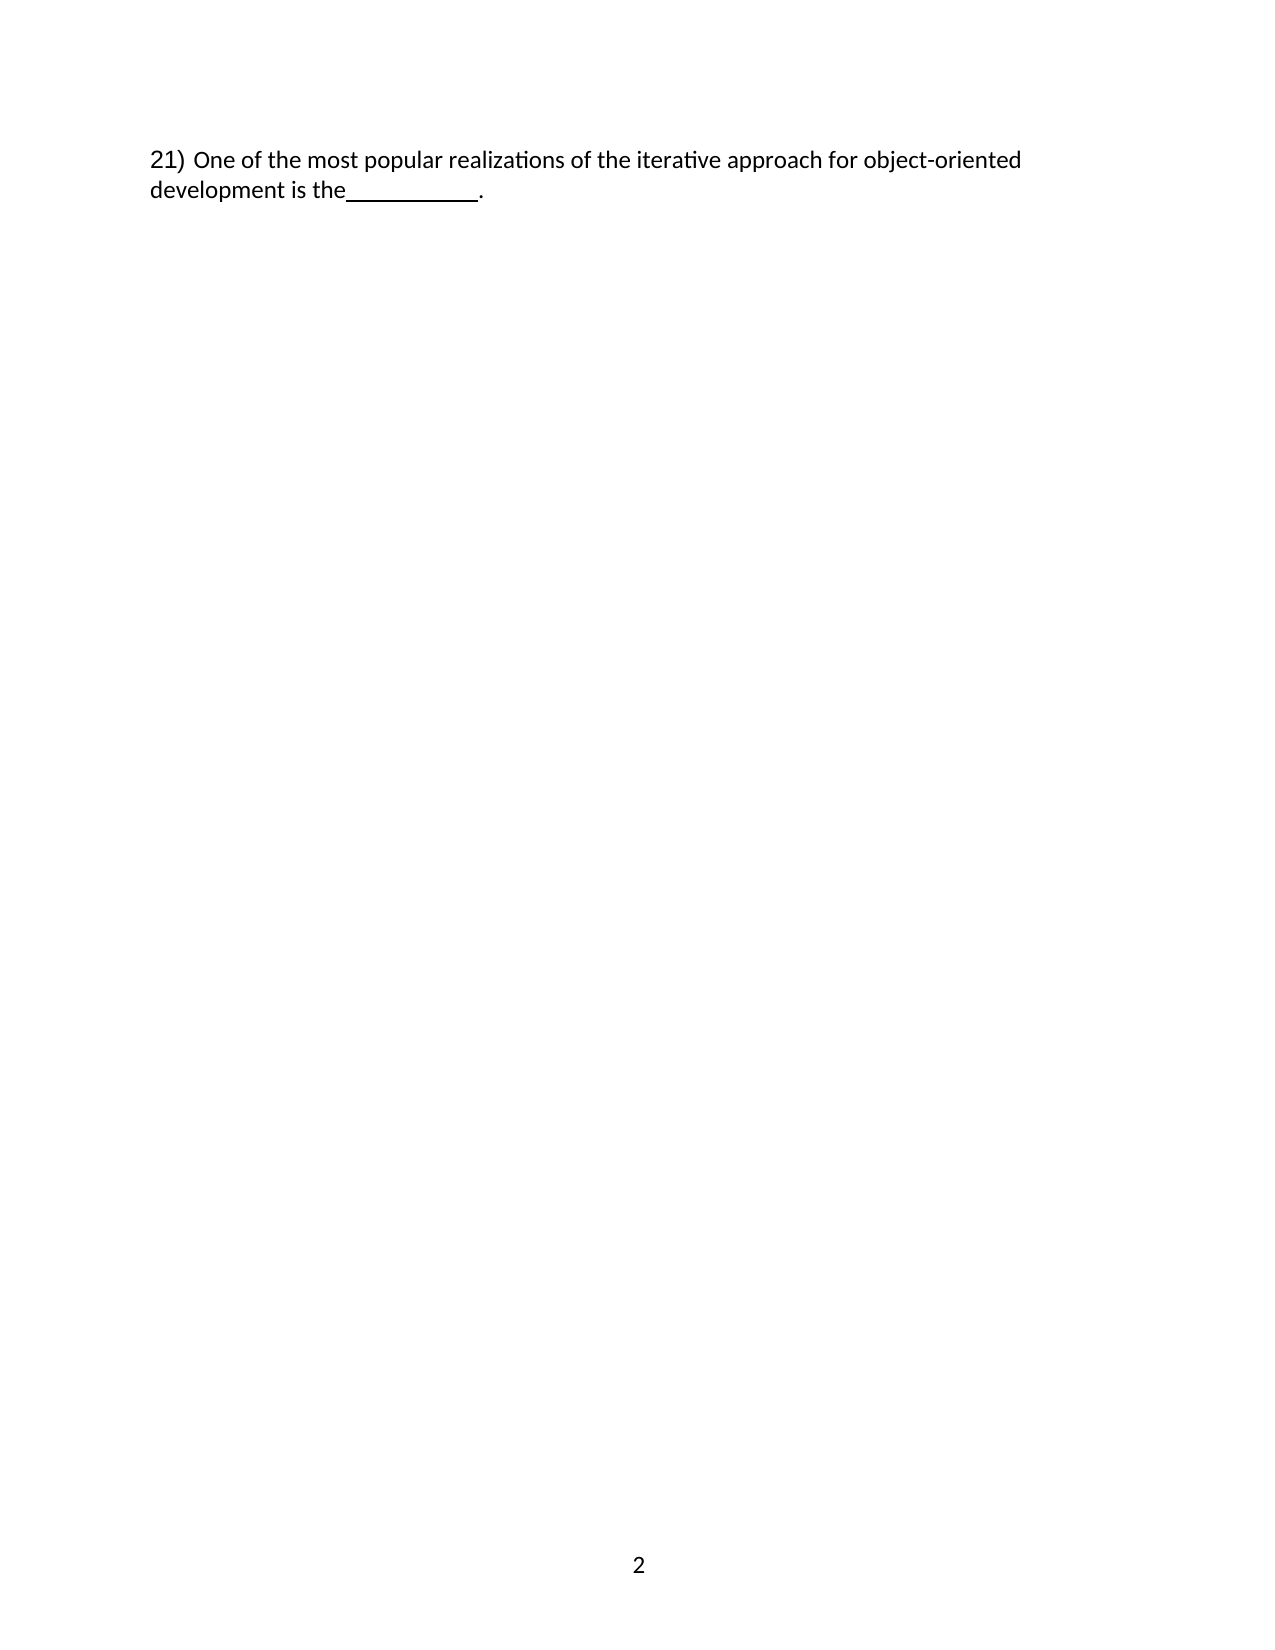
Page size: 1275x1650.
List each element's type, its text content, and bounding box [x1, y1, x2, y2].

list One of the most popular realizations of the iterative approach for object-oriented development is the . [150, 144, 1079, 205]
